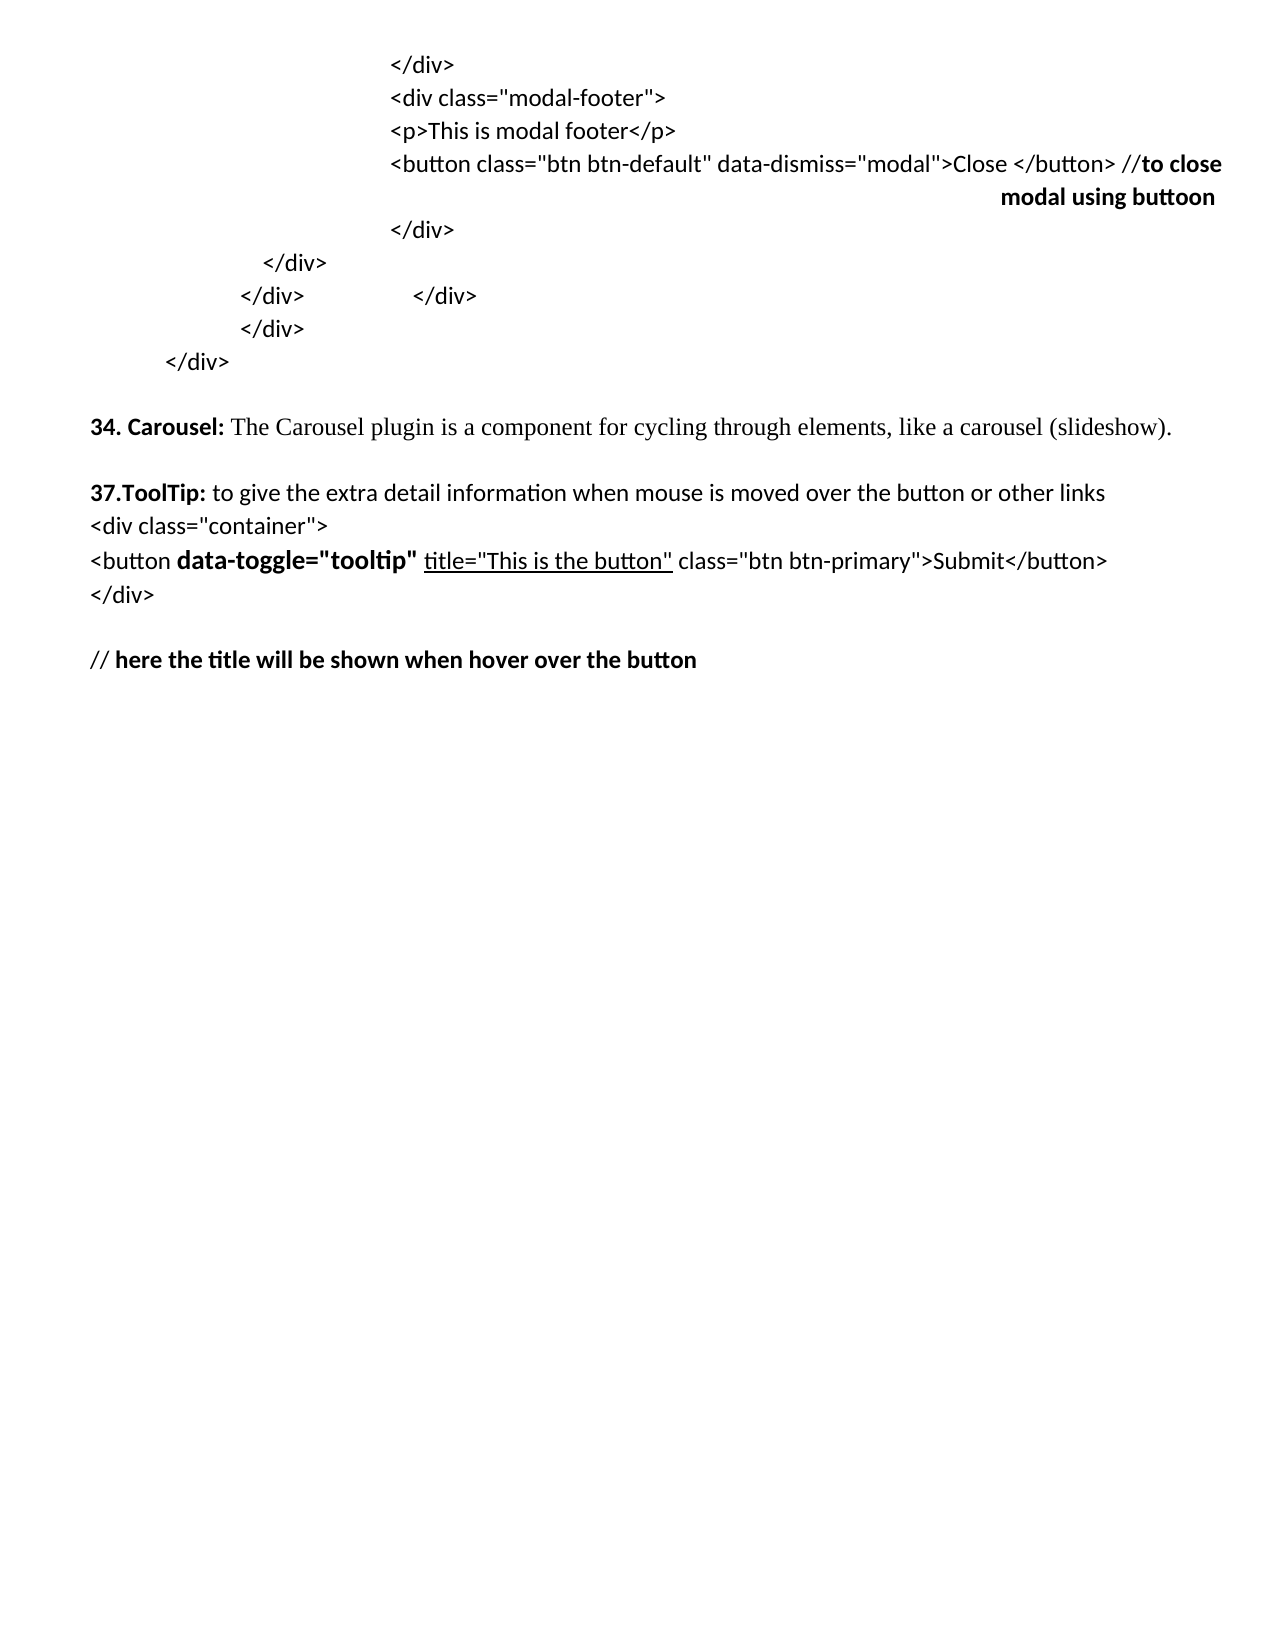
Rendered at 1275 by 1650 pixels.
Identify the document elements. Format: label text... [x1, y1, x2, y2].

text </div> </div> [90, 280, 1237, 310]
text 37.ToolTip: to give the extra detail information when mouse is moved over the button or other links <div class="container"> [90, 477, 1237, 541]
text <div class="modal-footer"> [90, 82, 1237, 113]
text <button data-toggle="tooltip" title="This is the button" class="btn btn-primary">Submit</button> [90, 543, 1237, 576]
text </div> [90, 247, 1237, 277]
text </div> [90, 49, 1237, 80]
text </div> [90, 313, 1237, 343]
text </div> [90, 579, 1237, 609]
text </div> [90, 214, 1237, 244]
text <button class="btn btn-default" data-dismiss="modal">Close </button> //to close modal using buttoon [90, 148, 1237, 212]
text </div> [90, 346, 1237, 376]
text // here the title will be shown when hover over the button [90, 645, 1237, 675]
text <p>This is modal footer</p> [90, 115, 1237, 146]
text 34. Carousel: The Carousel plugin is a component for cycling through elements, like a carousel (slideshow). [90, 412, 1237, 442]
